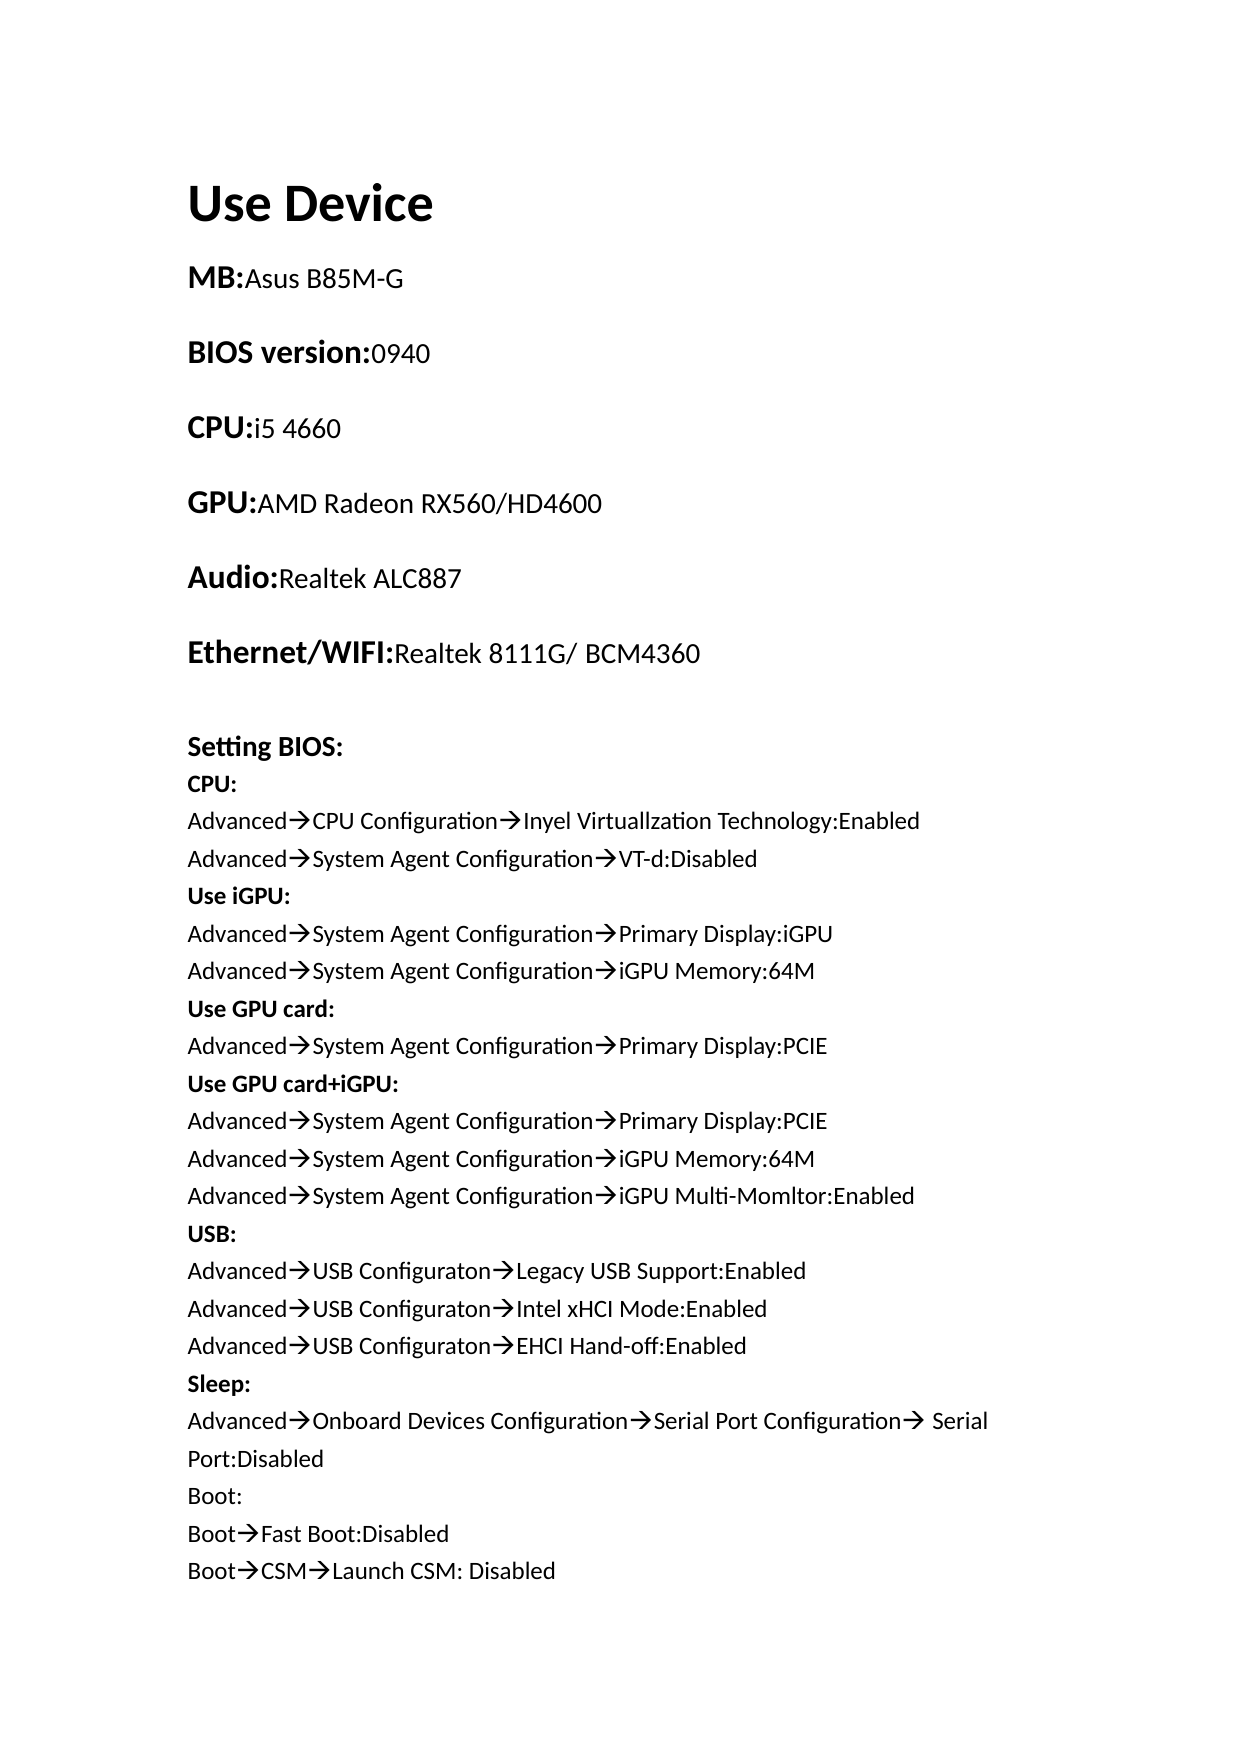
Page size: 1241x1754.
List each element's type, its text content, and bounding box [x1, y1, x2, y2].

text AdvancedSystem Agent ConfigurationiGPU Memory:64M [187, 952, 1053, 989]
text AdvancedOnboard Devices ConfigurationSerial Port Configuration Serial Port:Disabled [187, 1402, 1053, 1477]
text Sleep: [187, 1364, 1053, 1402]
text Ethernet/WIFI:Realtek 8111G/ BCM4360 [187, 614, 1053, 689]
text AdvancedUSB ConfiguratonLegacy USB Support:Enabled [187, 1252, 1053, 1289]
text Use Device [187, 164, 1053, 239]
text AdvancedSystem Agent ConfigurationPrimary Display:iGPU [187, 914, 1053, 952]
text AdvancedUSB ConfiguratonIntel xHCI Mode:Enabled [187, 1289, 1053, 1327]
text AdvancedUSB ConfiguratonEHCI Hand-off:Enabled [187, 1327, 1053, 1364]
text AdvancedSystem Agent ConfigurationiGPU Memory:64M [187, 1139, 1053, 1177]
text AdvancedSystem Agent ConfigurationPrimary Display:PCIE [187, 1027, 1053, 1064]
text CPU:i5 4660 [187, 389, 1053, 464]
text Setting BIOS: [187, 727, 1053, 764]
text BootFast Boot:Disabled [187, 1514, 1053, 1552]
text Use GPU card+iGPU: [187, 1064, 1053, 1102]
text BIOS version:0940 [187, 314, 1053, 389]
text AdvancedCPU ConfigurationInyel Virtuallzation Technology:Enabled [187, 802, 1053, 839]
text BootCSMLaunch CSM: Disabled [187, 1552, 1053, 1589]
text USB: [187, 1214, 1053, 1252]
text Use GPU card: [187, 989, 1053, 1027]
text CPU: [187, 764, 1053, 802]
text GPU:AMD Radeon RX560/HD4600 [187, 464, 1053, 539]
text Boot: [187, 1477, 1053, 1514]
text AdvancedSystem Agent ConfigurationVT-d:Disabled [187, 839, 1053, 877]
text AdvancedSystem Agent ConfigurationiGPU Multi-Momltor:Enabled [187, 1177, 1053, 1214]
text Use iGPU: [187, 877, 1053, 914]
text AdvancedSystem Agent ConfigurationPrimary Display:PCIE [187, 1102, 1053, 1139]
text MB:Asus B85M-G [187, 239, 1053, 314]
text Audio:Realtek ALC887 [187, 539, 1053, 614]
